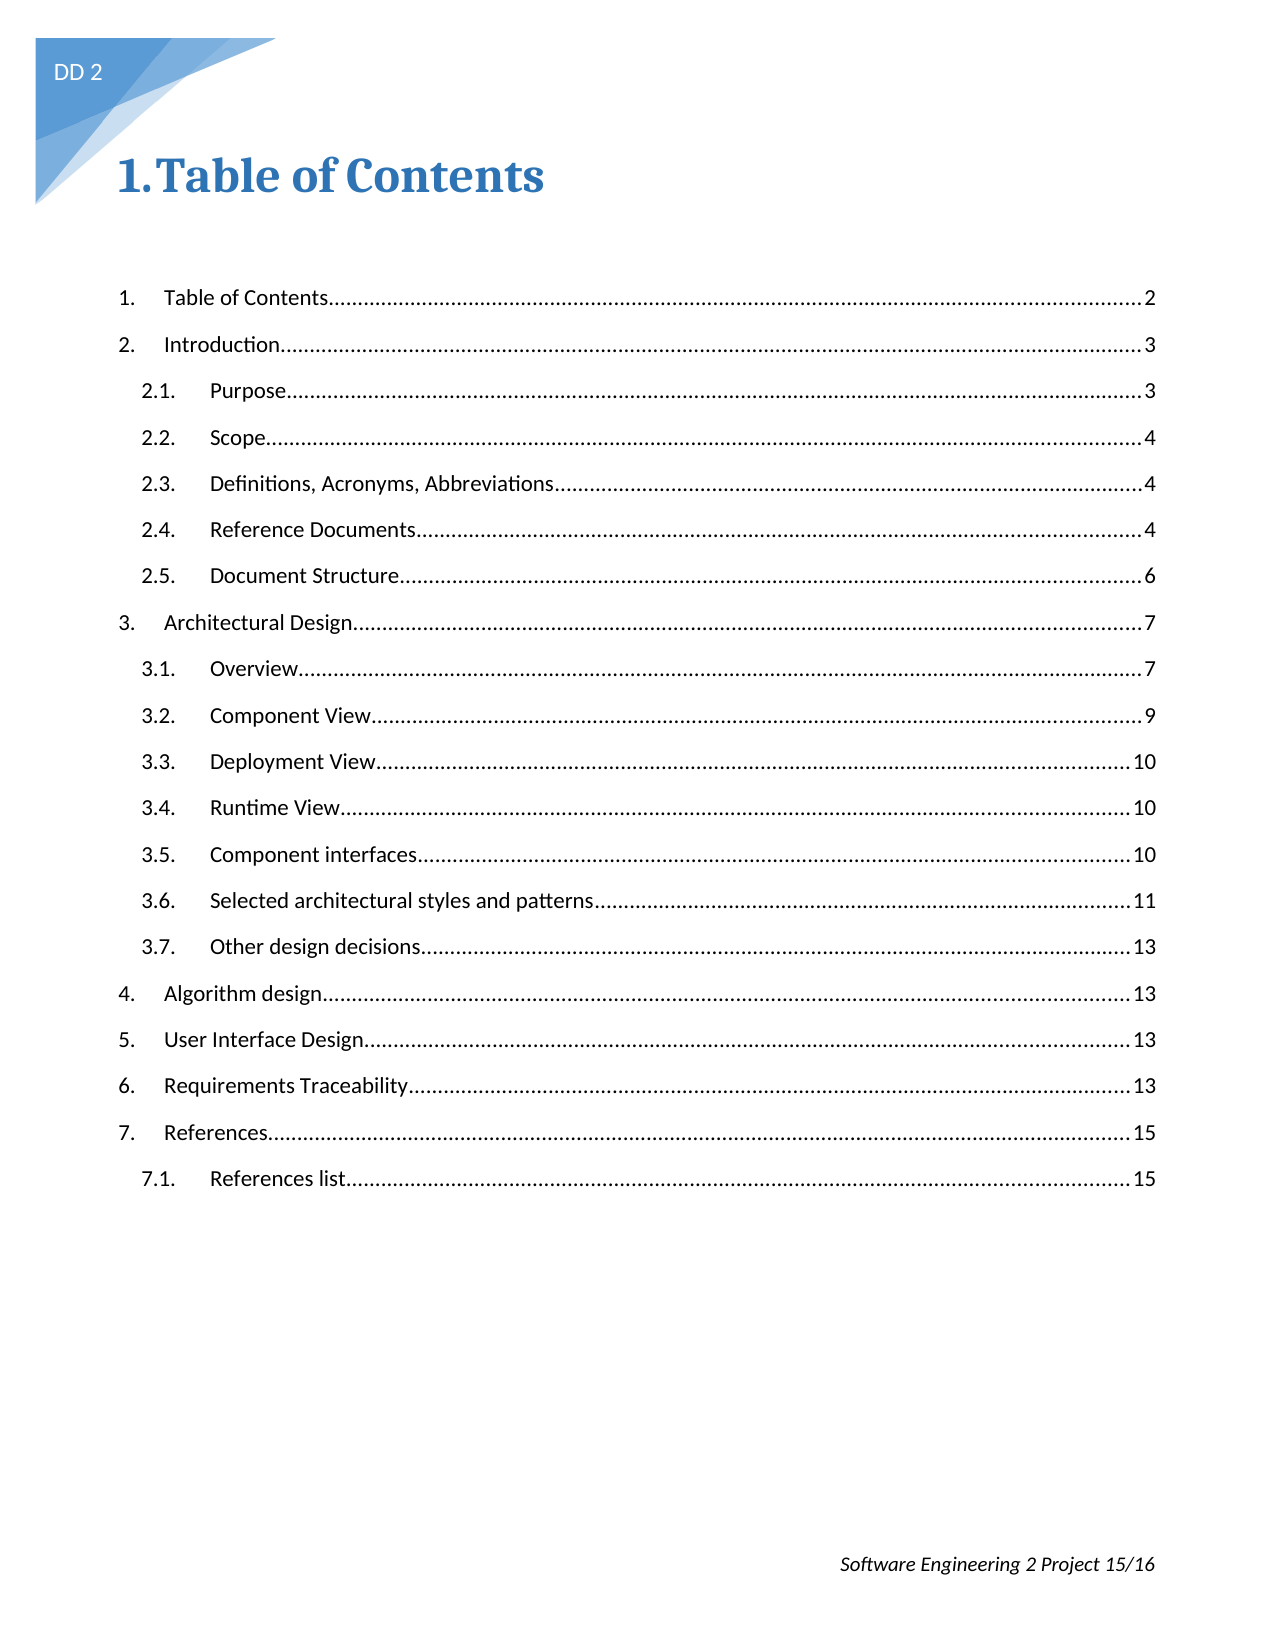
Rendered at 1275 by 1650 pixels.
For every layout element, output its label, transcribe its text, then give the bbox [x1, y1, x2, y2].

picture [35, 37, 278, 206]
text 3.2. Component View 9 [141, 701, 1157, 729]
text 2.5. Document Structure 6 [141, 562, 1157, 590]
subtitle Table of Contents [118, 148, 1157, 205]
text 3.7. Other design decisions 13 [141, 932, 1157, 961]
text 2. Introduction 3 [118, 330, 1157, 358]
text 2.2. Scope 4 [141, 423, 1157, 451]
text 7.1. References list 15 [141, 1164, 1157, 1192]
text 3.6. Selected architectural styles and patterns 11 [141, 886, 1157, 914]
text 7. References 15 [118, 1118, 1157, 1146]
text 3.1. Overview 7 [141, 654, 1157, 682]
text 3. Architectural Design 7 [118, 608, 1157, 636]
text 2.1. Purpose 3 [141, 376, 1157, 404]
text 3.5. Component interfaces 10 [141, 840, 1157, 868]
text 1. Table of Contents 2 [118, 283, 1157, 312]
text 3.3. Deployment View 10 [141, 747, 1157, 775]
text 3.4. Runtime View 10 [141, 793, 1157, 821]
text 2.4. Reference Documents 4 [141, 515, 1157, 543]
text 5. User Interface Design 13 [118, 1025, 1157, 1053]
text 2.3. Definitions, Acronyms, Abbreviations 4 [141, 469, 1157, 497]
text 6. Requirements Traceability 13 [118, 1072, 1157, 1099]
text 4. Algorithm design 13 [118, 979, 1157, 1007]
